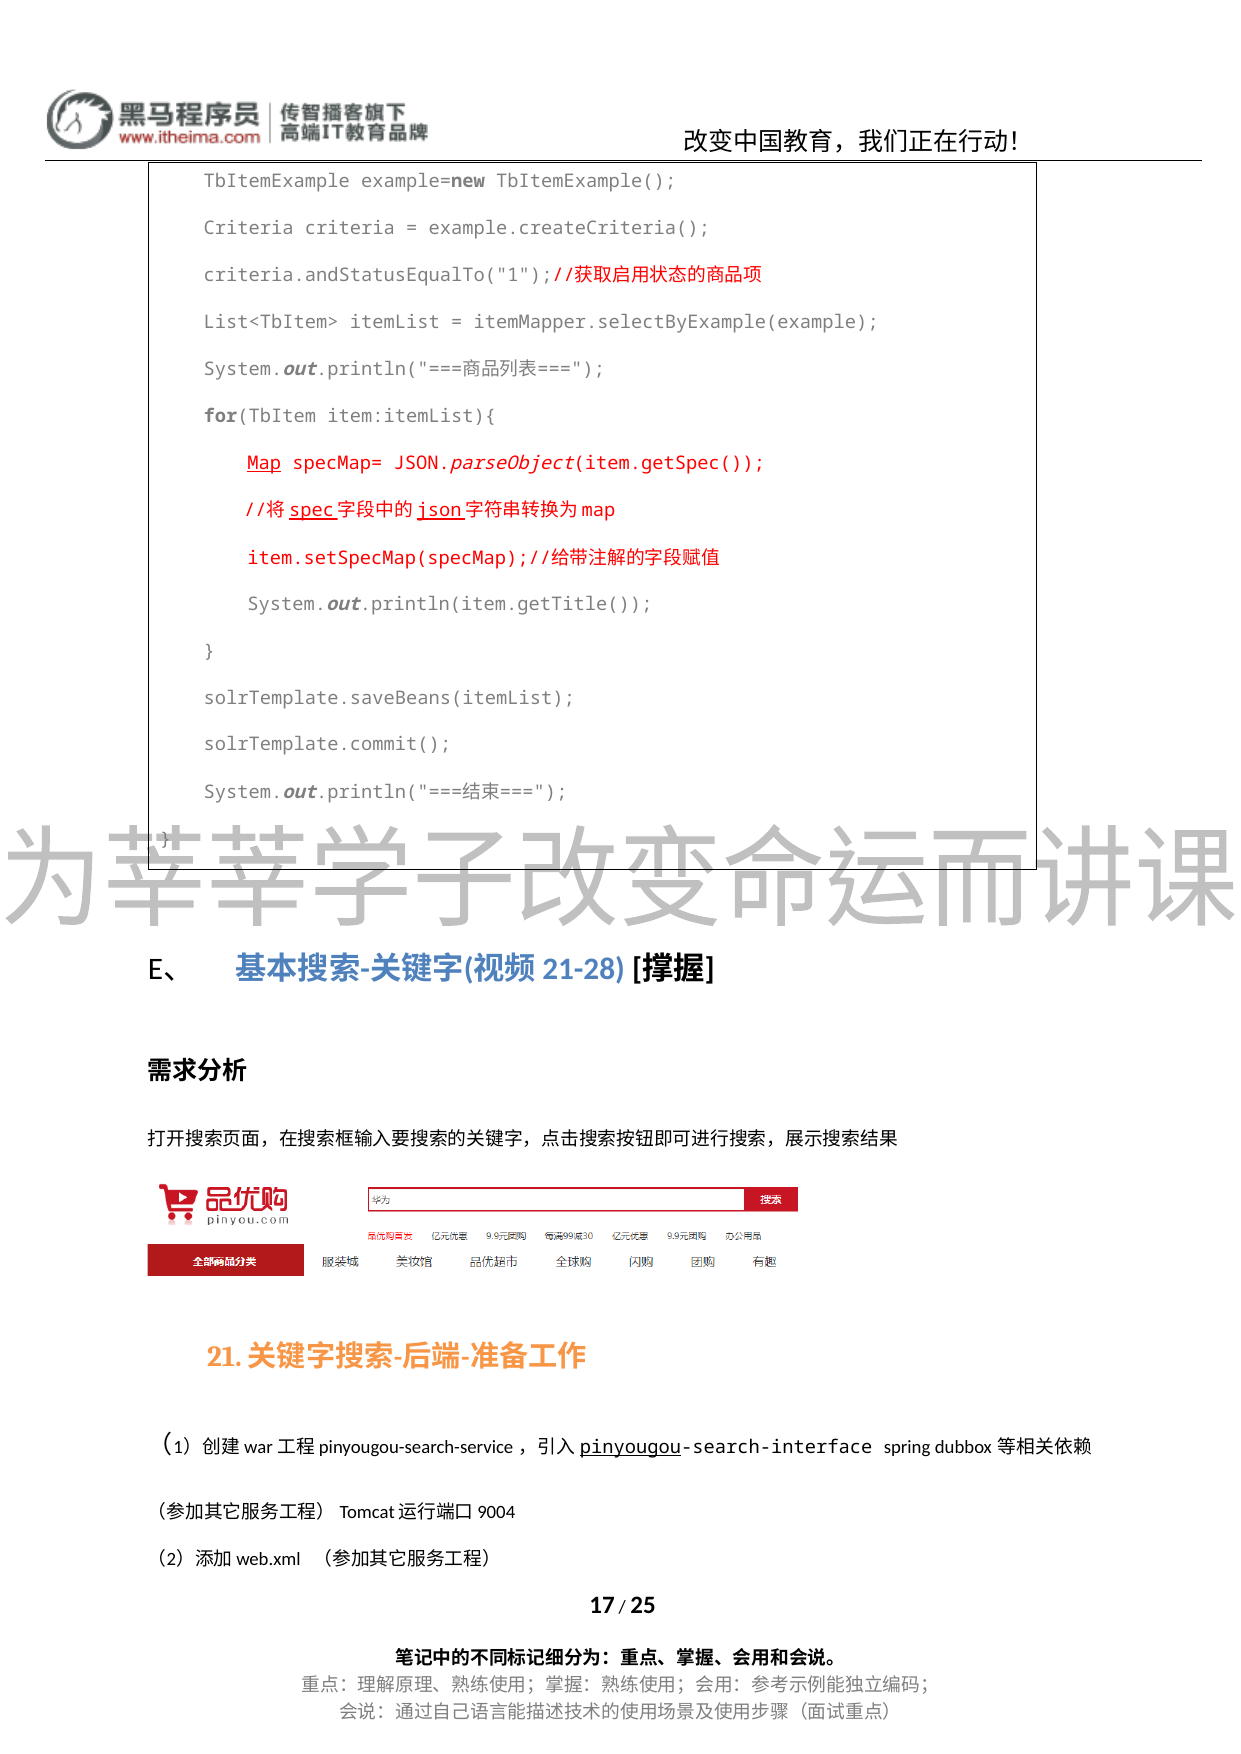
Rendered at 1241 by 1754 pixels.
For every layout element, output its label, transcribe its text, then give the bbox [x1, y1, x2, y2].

picture [147, 1168, 887, 1276]
picture [44, 88, 434, 151]
text （2）添加web.xml （参加其它服务工程） [148, 1541, 1092, 1575]
text 打开搜索页面，在搜索框输入要搜索的关键字，点击搜索按钮即可进行搜索，展示搜索结果 [148, 1121, 1092, 1155]
text （1）创建war工程pinyougou-search-service ，引入pinyougou-search-interface spring dubbox 等相关依赖（参加其它服务工程） Tomcat运行端口9004 [148, 1408, 1092, 1527]
subtitle 基本搜索-关键字(视频21-28) [撑握] [148, 932, 1092, 999]
subtitle 关键字搜索-后端-准备工作 [207, 1319, 1092, 1387]
text 需求分析 [148, 1035, 1092, 1103]
